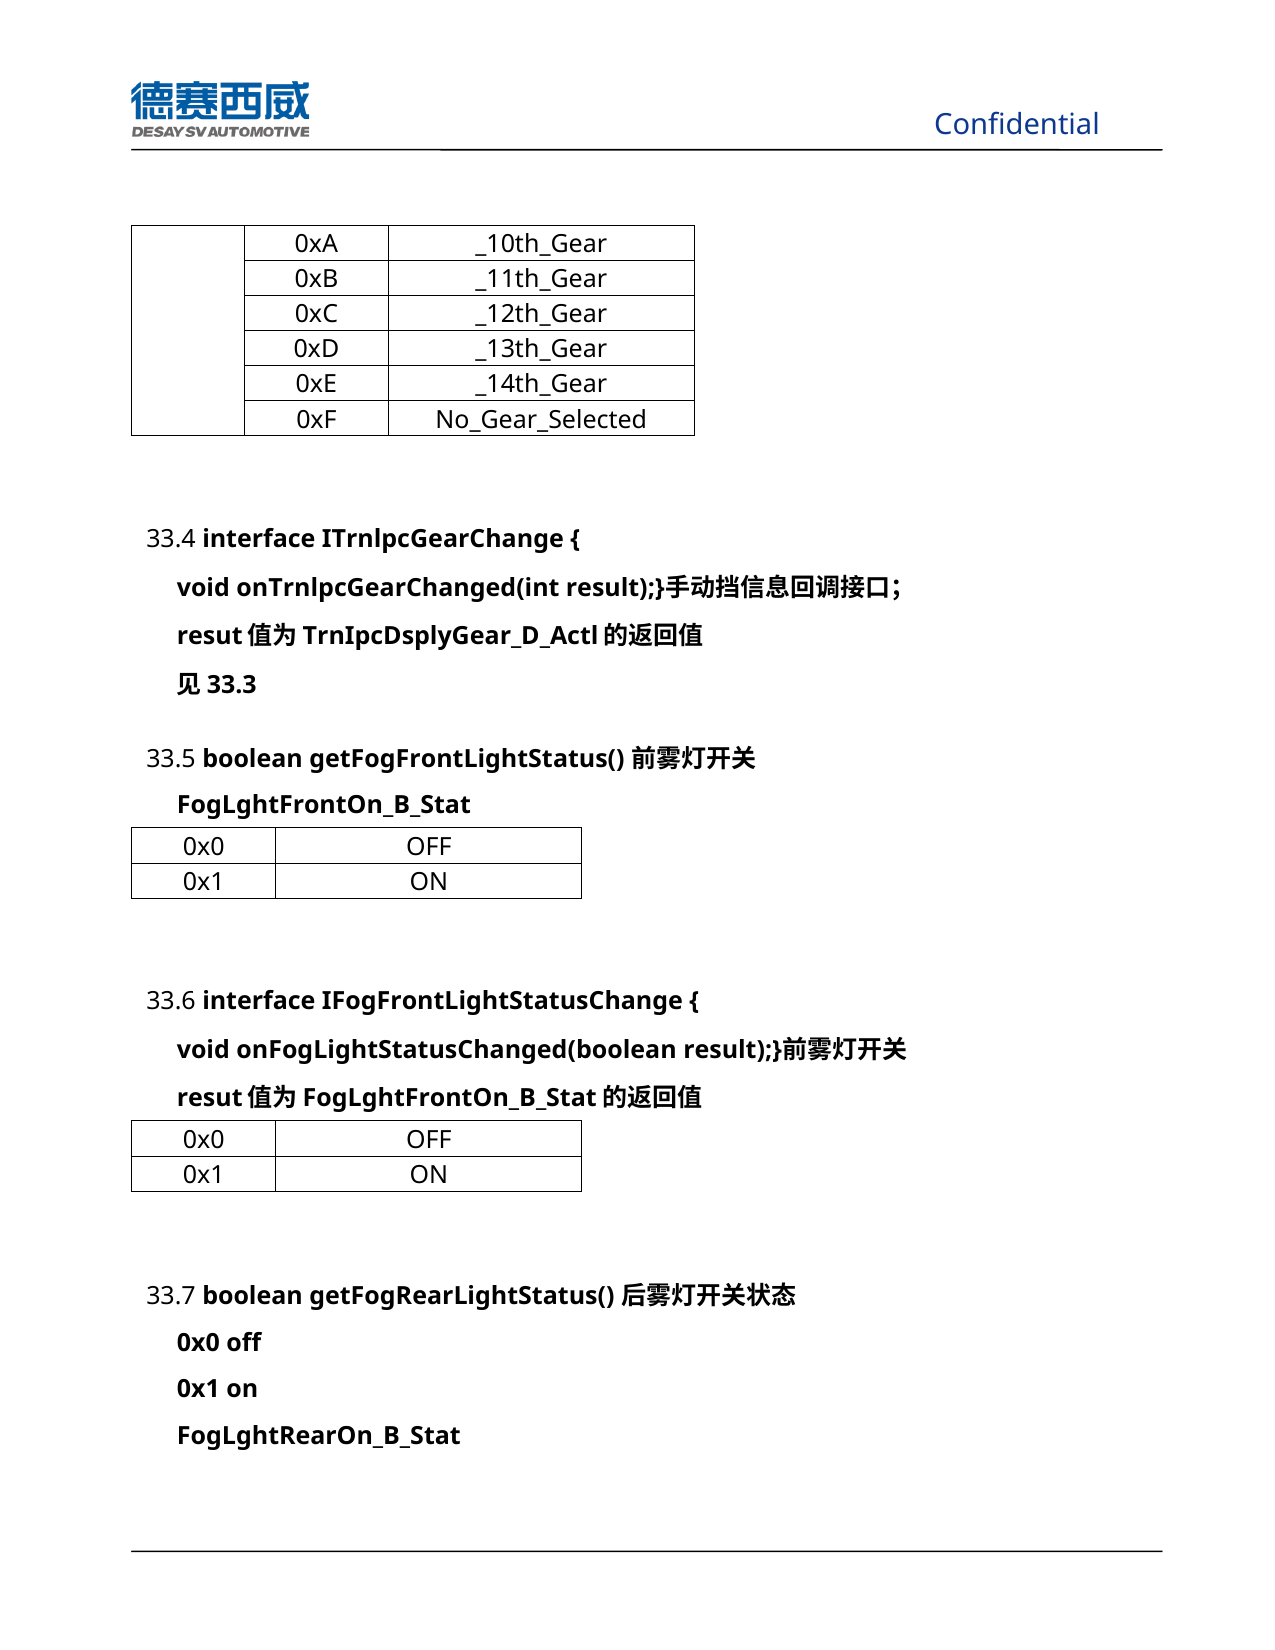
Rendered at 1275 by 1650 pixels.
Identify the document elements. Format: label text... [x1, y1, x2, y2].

text 见33.3 [131, 664, 1162, 701]
text void onTrnlpcGearChanged(int result);}手动挡信息回调接口； [131, 567, 1162, 603]
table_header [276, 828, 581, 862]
text FogLghtFrontOn_B_Stat [131, 787, 1162, 821]
picture [131, 81, 310, 137]
text FogLghtRearOn_B_Stat [131, 1418, 1162, 1452]
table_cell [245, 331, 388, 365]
text resut值为TrnIpcDsplyGear_D_Actl的返回值 [131, 616, 1162, 652]
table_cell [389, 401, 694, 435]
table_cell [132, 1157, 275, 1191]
text 0x0 off [131, 1324, 1162, 1358]
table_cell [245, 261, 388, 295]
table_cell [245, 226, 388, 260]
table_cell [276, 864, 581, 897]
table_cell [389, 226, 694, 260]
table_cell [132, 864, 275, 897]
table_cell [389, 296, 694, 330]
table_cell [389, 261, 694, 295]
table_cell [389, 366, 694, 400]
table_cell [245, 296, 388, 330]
subtitle interface IFogFrontLightStatusChange { [146, 983, 1162, 1017]
text void onFogLightStatusChanged(boolean result);}前雾灯开关 [131, 1029, 1162, 1065]
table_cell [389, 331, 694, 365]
subtitle boolean getFogFrontLightStatus() 前雾灯开关 [146, 738, 1162, 774]
text resut值为FogLghtFrontOn_B_Stat的返回值 [131, 1078, 1162, 1114]
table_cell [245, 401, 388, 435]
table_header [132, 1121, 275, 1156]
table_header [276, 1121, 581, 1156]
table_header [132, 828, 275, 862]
subtitle interface ITrnlpcGearChange { [146, 520, 1162, 554]
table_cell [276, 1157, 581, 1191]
text 0x1 on [131, 1371, 1162, 1405]
subtitle boolean getFogRearLightStatus() 后雾灯开关状态 [146, 1276, 1162, 1312]
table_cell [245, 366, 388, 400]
